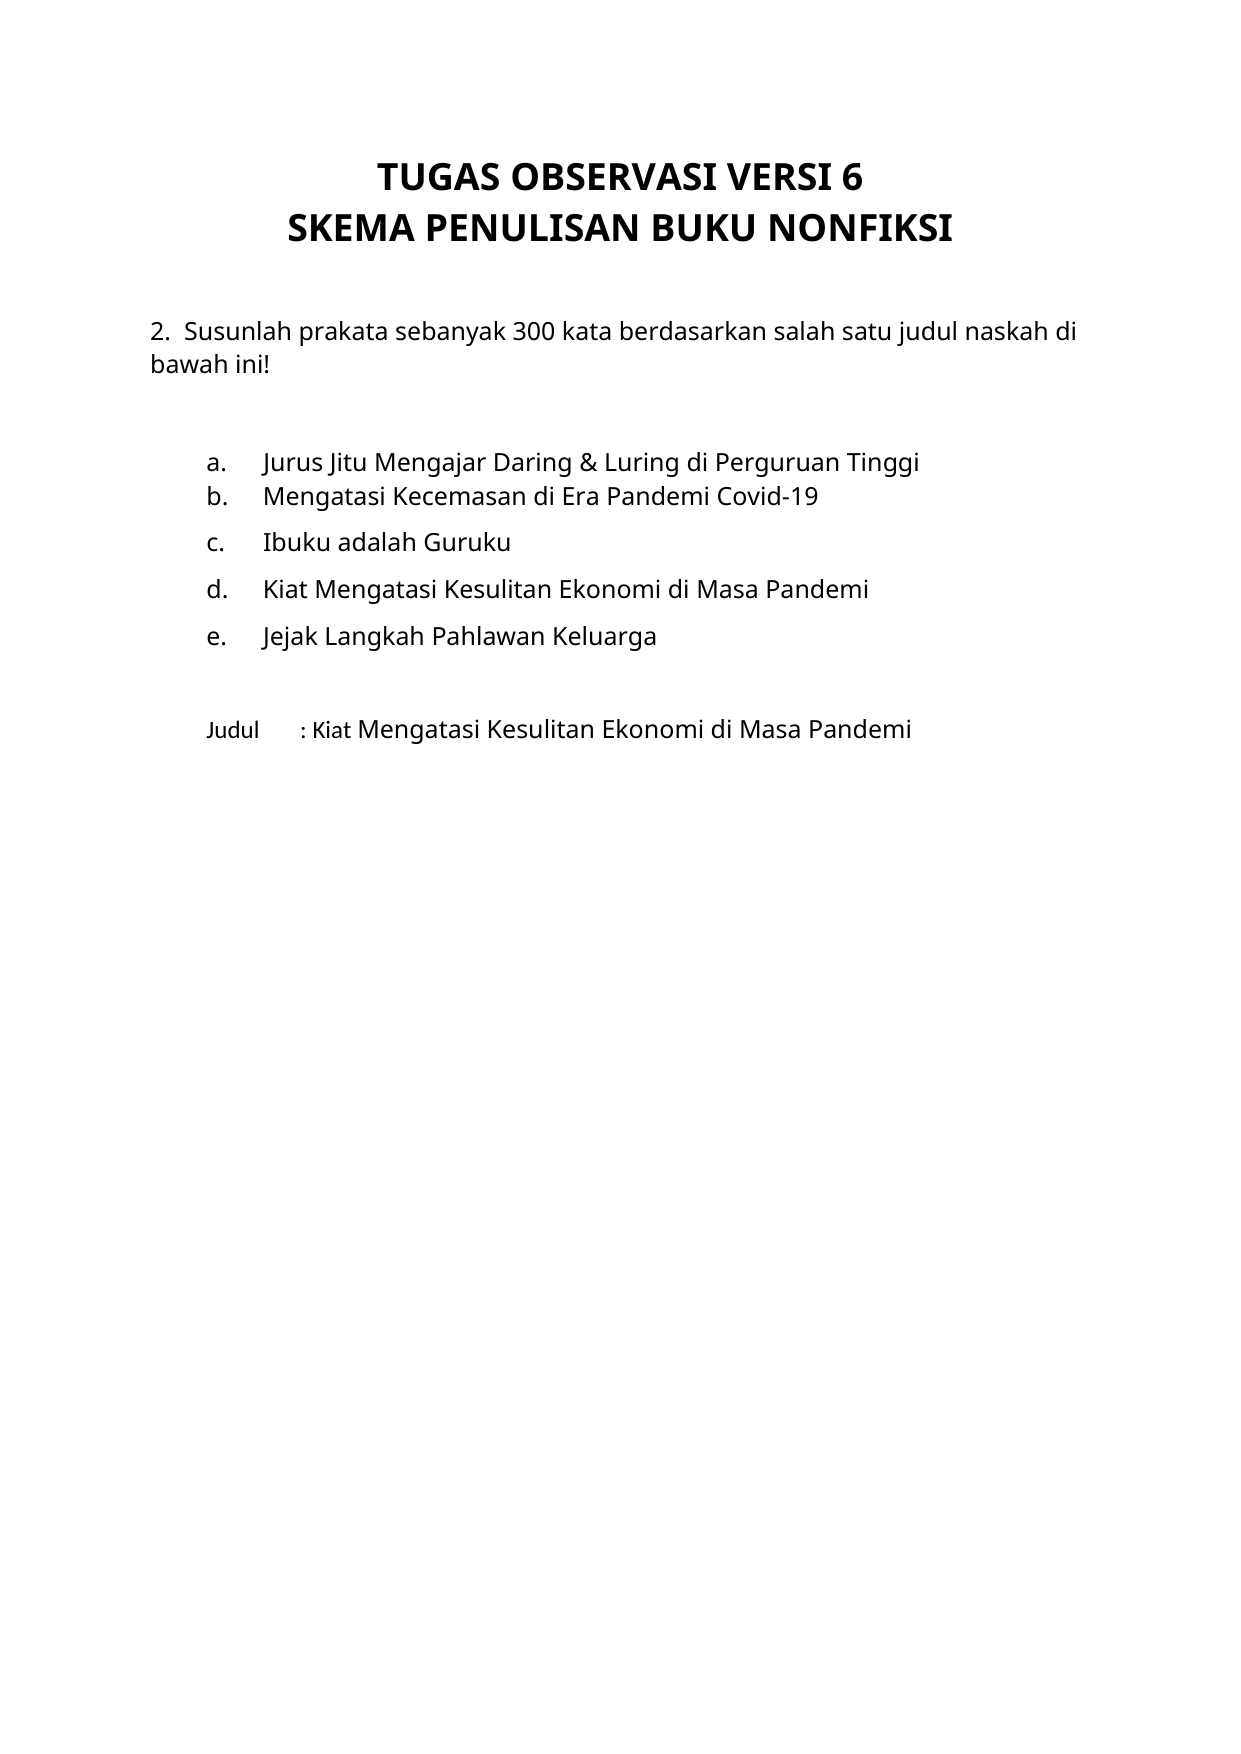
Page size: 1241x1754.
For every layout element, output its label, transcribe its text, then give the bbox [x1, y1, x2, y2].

text TUGAS OBSERVASI VERSI 6 [150, 150, 1090, 201]
text SKEMA PENULISAN BUKU NONFIKSI [150, 201, 1090, 252]
list Kiat Mengatasi Kesulitan Ekonomi di Masa Pandemi [206, 572, 1090, 606]
list Mengatasi Kecemasan di Era Pandemi Covid-19 [206, 478, 1090, 513]
list Ibuku adalah Guruku [206, 525, 1090, 559]
text 2. Susunlah prakata sebanyak 300 kata berdasarkan salah satu judul naskah di bawah ini! [150, 313, 1090, 381]
list Jurus Jitu Mengajar Daring & Luring di Perguruan Tinggi [206, 444, 1090, 478]
list Jejak Langkah Pahlawan Keluarga [206, 618, 1090, 652]
text Judul : Kiat Mengatasi Kesulitan Ekonomi di Masa Pandemi [206, 712, 1090, 746]
